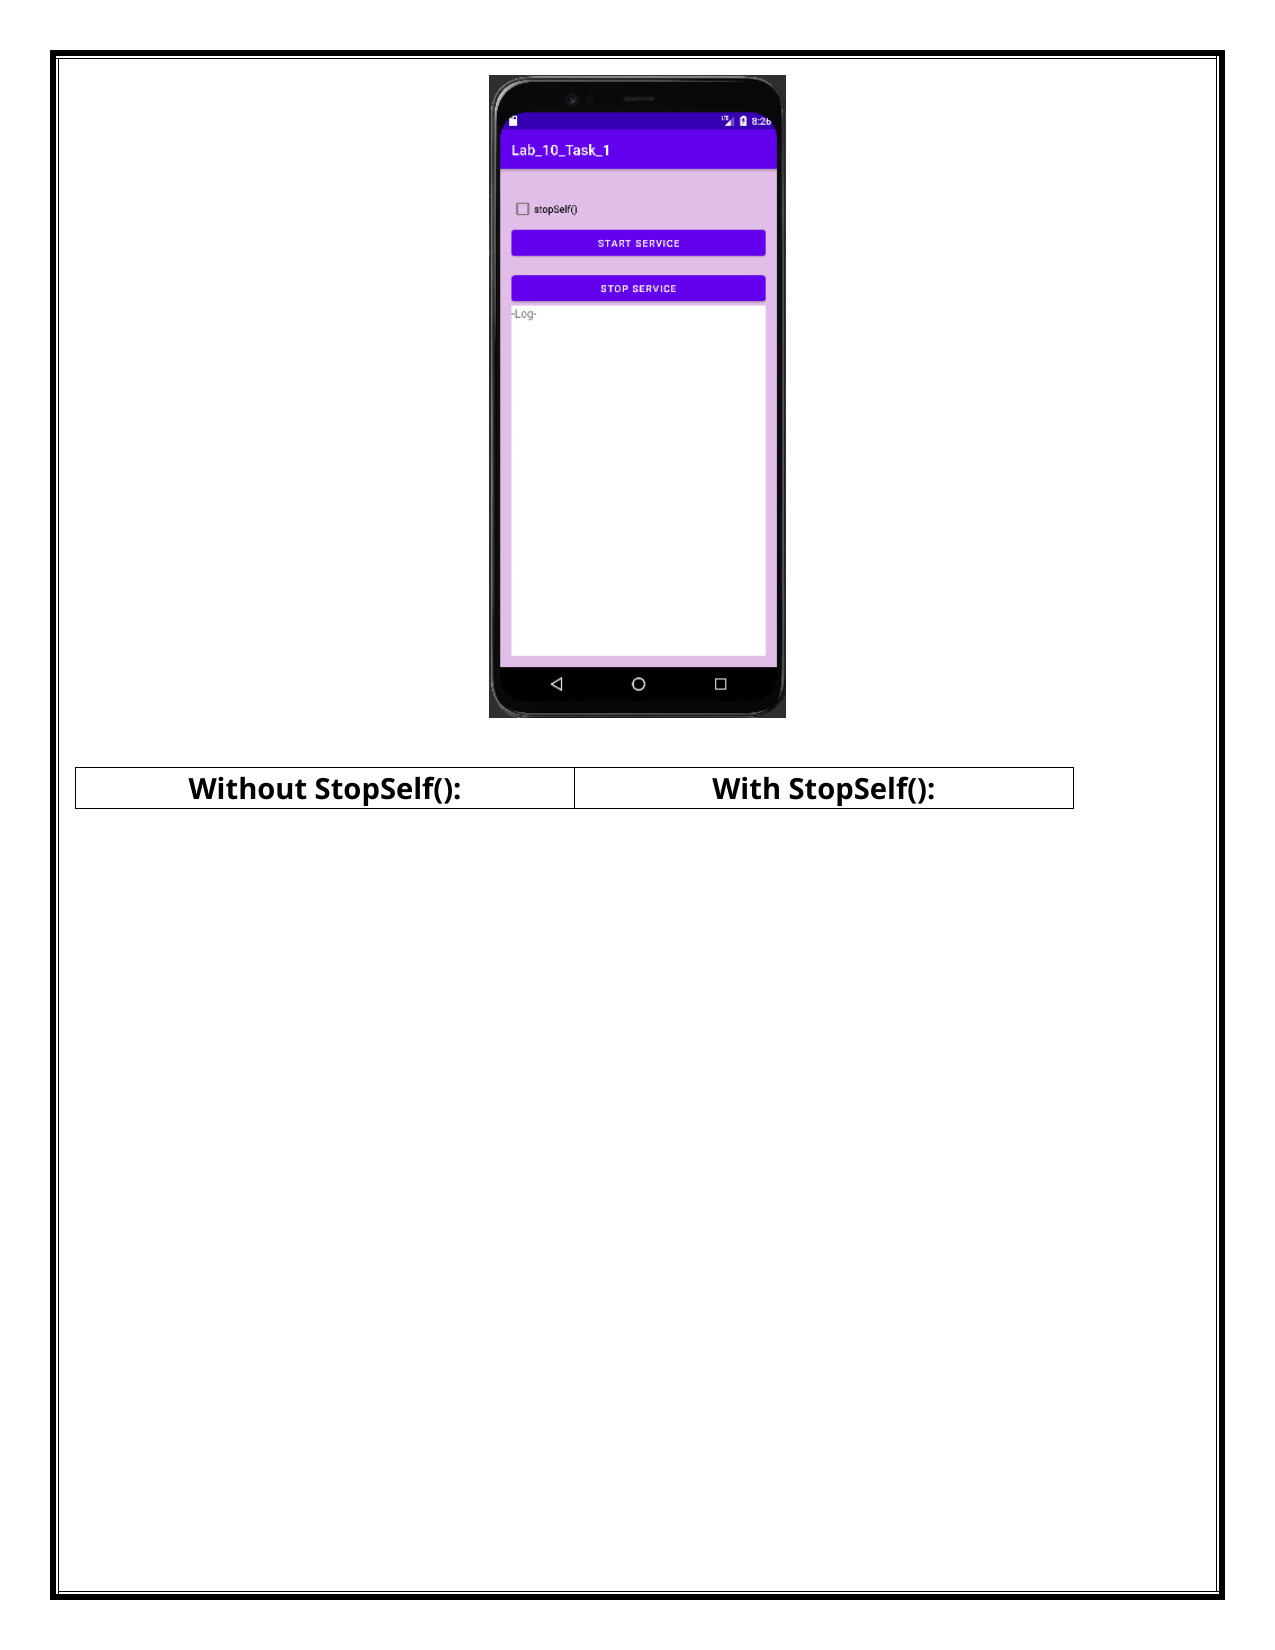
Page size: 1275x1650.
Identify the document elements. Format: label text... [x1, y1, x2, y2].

table_header With StopSelf(): [575, 768, 1073, 808]
picture [489, 75, 786, 718]
table_header Without StopSelf(): [76, 768, 574, 808]
